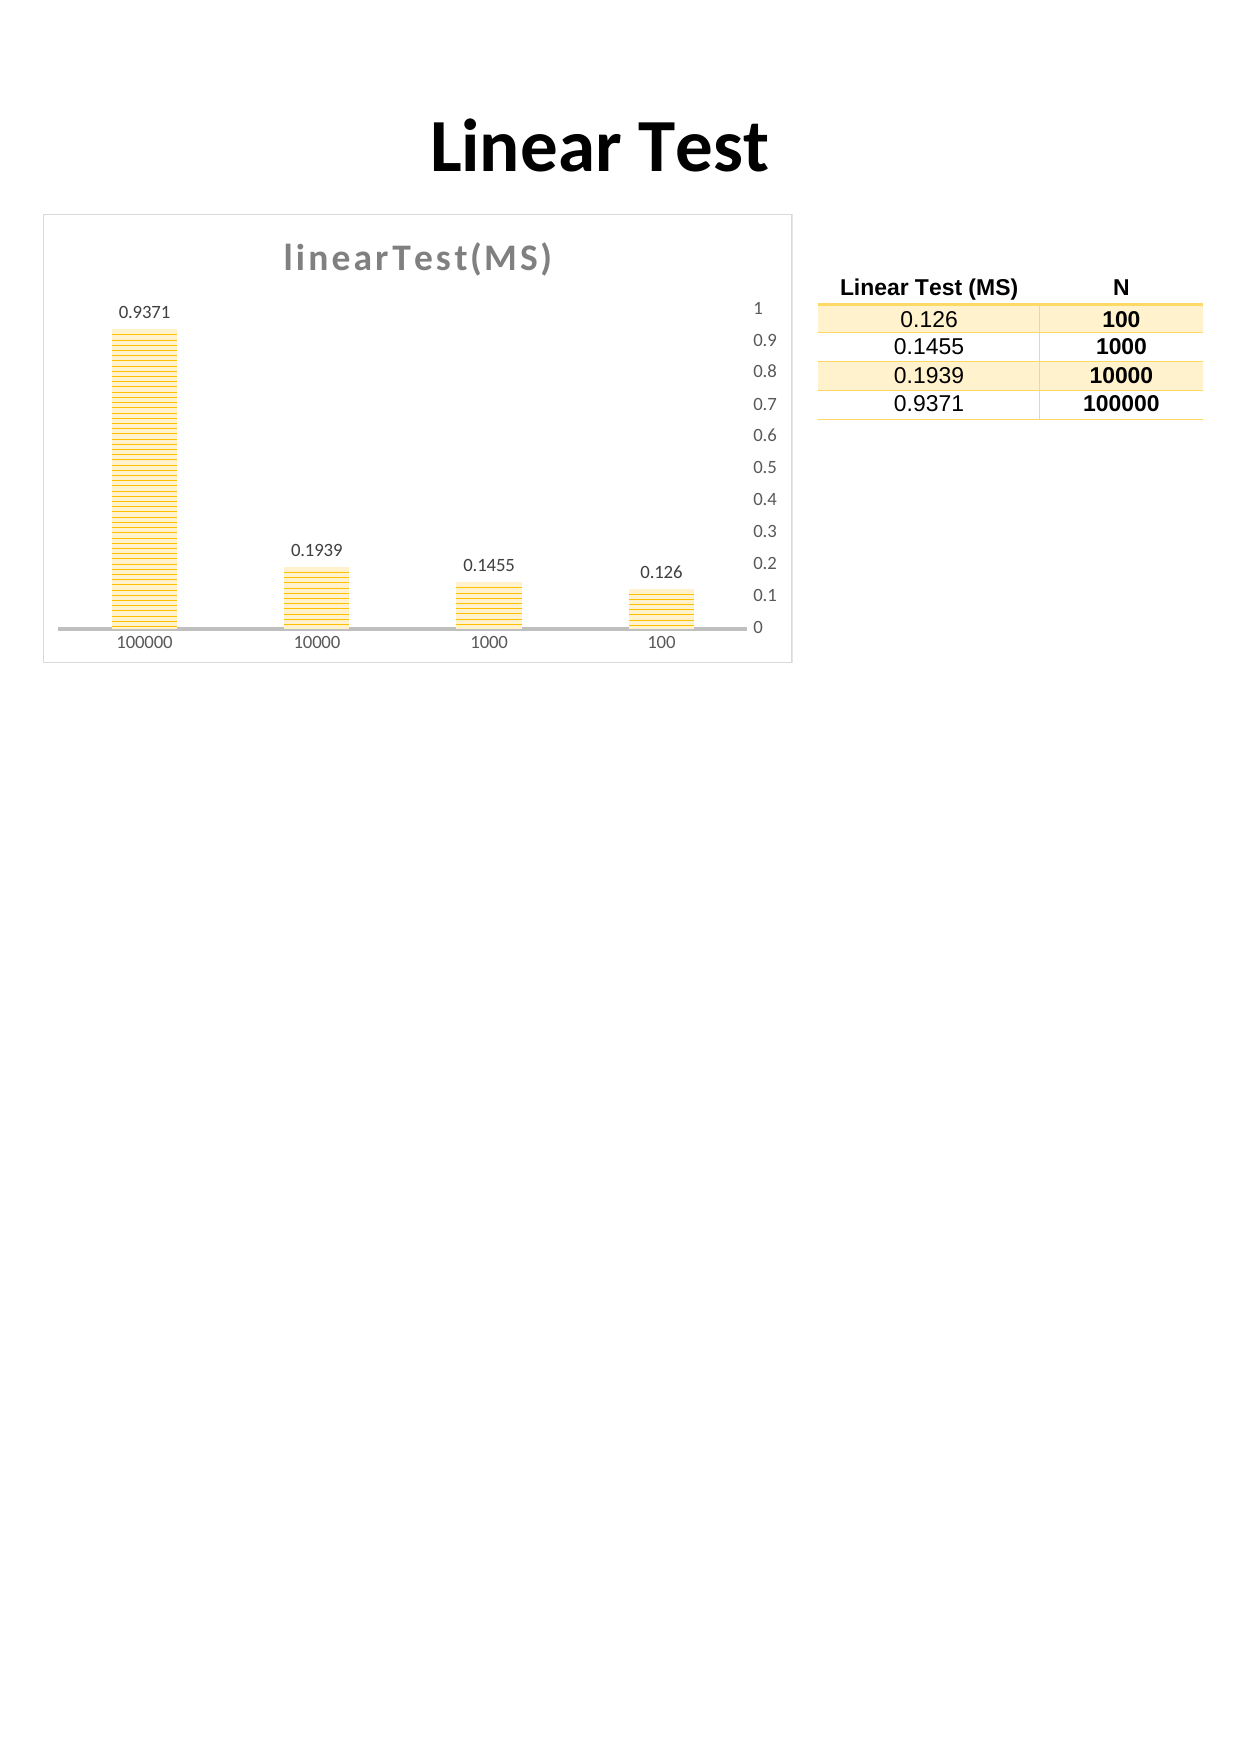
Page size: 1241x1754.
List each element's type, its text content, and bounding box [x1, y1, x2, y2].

table_header N [1040, 274, 1203, 303]
table_cell 100 [1040, 306, 1203, 332]
table_cell 0.1455 [818, 333, 1039, 361]
table_cell 0.1939 [818, 362, 1039, 390]
table_cell 10000 [1040, 362, 1203, 390]
table_cell 1000 [1040, 333, 1203, 361]
table_cell 0.9371 [818, 391, 1039, 418]
table_cell 0.126 [818, 306, 1039, 332]
table_header Linear Test (MS) [818, 274, 1039, 303]
table_cell 100000 [1040, 391, 1203, 418]
